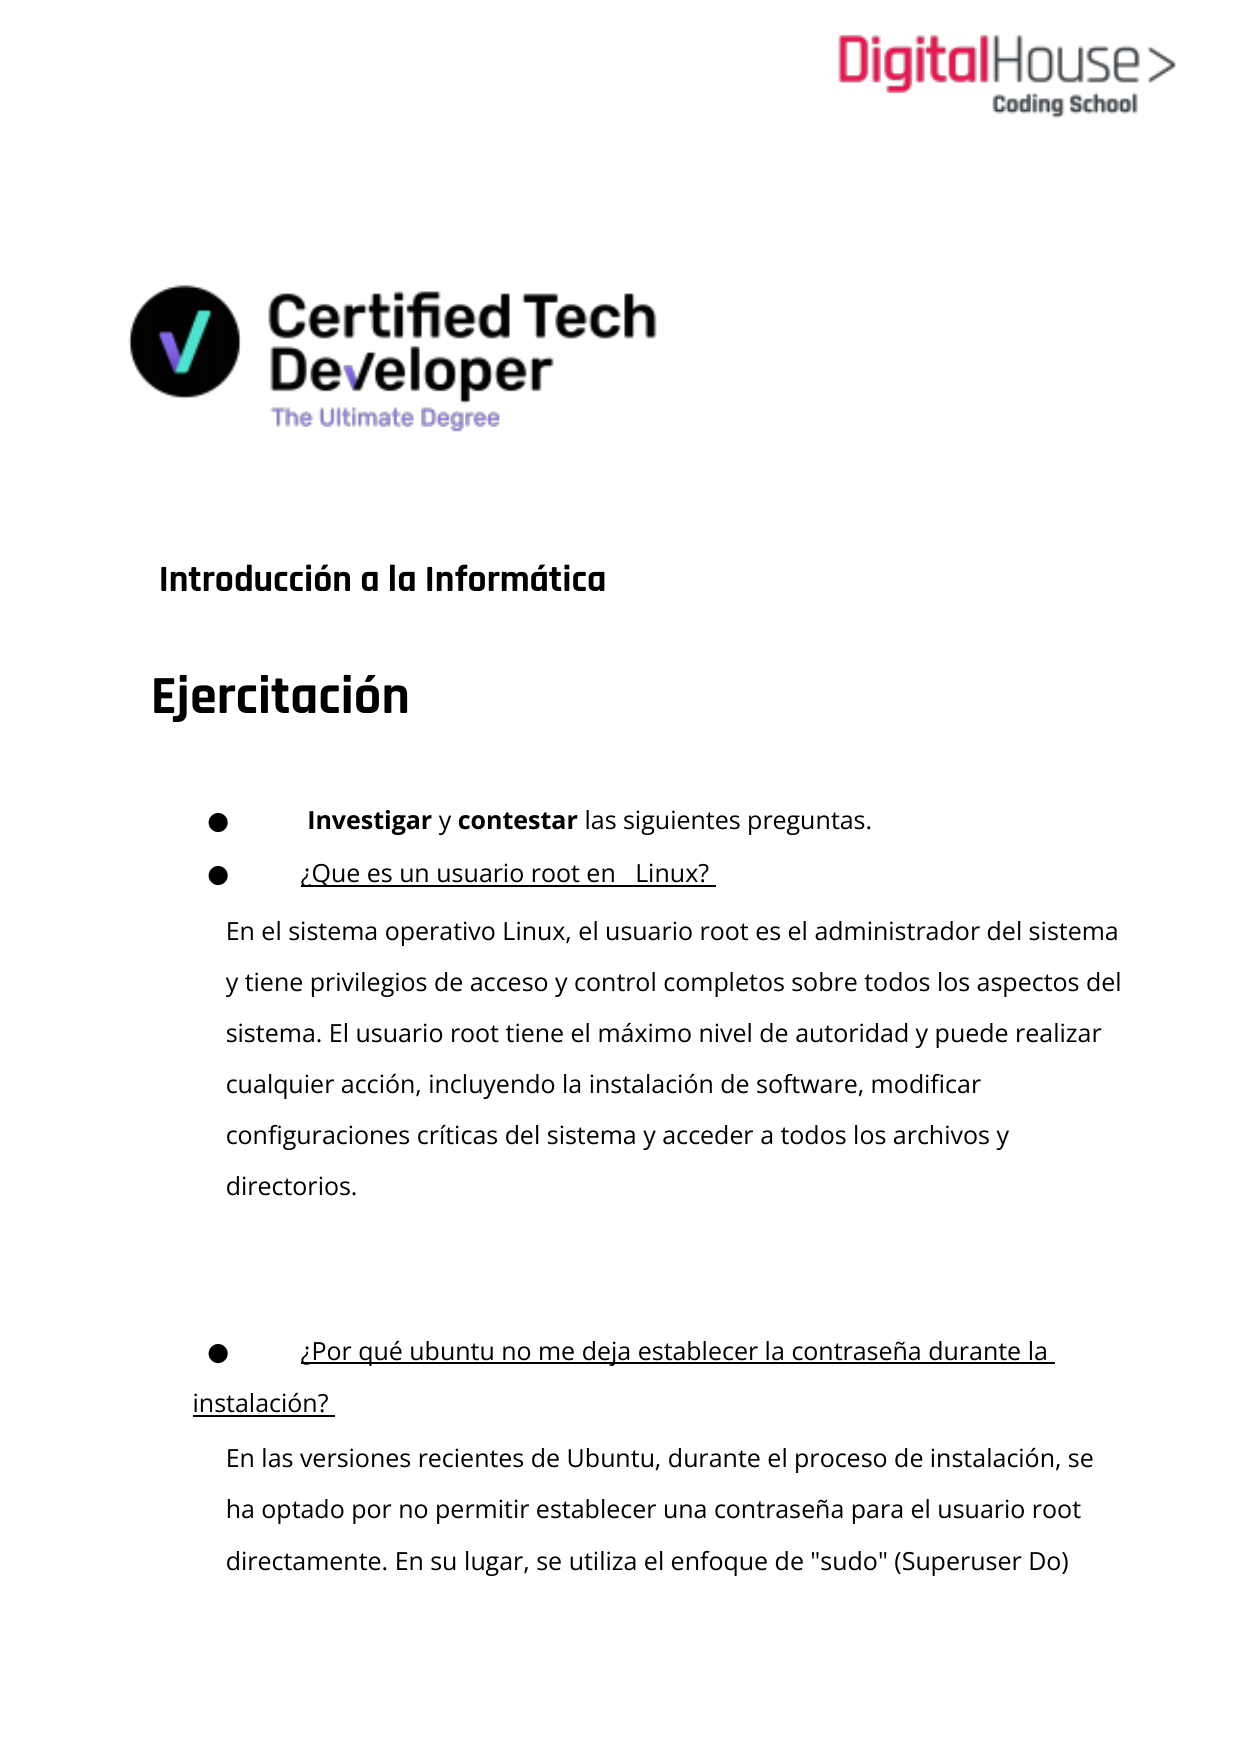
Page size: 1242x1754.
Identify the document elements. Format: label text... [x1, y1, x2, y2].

list Investigar y contestar las siguientes preguntas. [192, 803, 1123, 838]
title Ejercitación [151, 663, 1123, 732]
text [226, 1441, 1123, 1577]
title Introducción a la Informática [151, 556, 1123, 604]
list ¿Por qué ubuntu no me deja establecer la contraseña durante la instalación? [192, 1334, 1123, 1420]
picture [106, 246, 690, 446]
text En el sistema operativo Linux, el usuario root es el administrador del sistema y tiene privilegios de acceso y control completos sobre todos los aspectos del sistema. El usuario root tiene el máximo nivel de autoridad y puede realizar cualquier acción, incluyendo la instalación de software, modificar configuraciones críticas del sistema y acceder a todos los archivos y directorios. [226, 913, 1123, 1202]
picture [0, 3, 1240, 163]
list ¿Que es un usuario root en Linux? [192, 856, 1123, 891]
